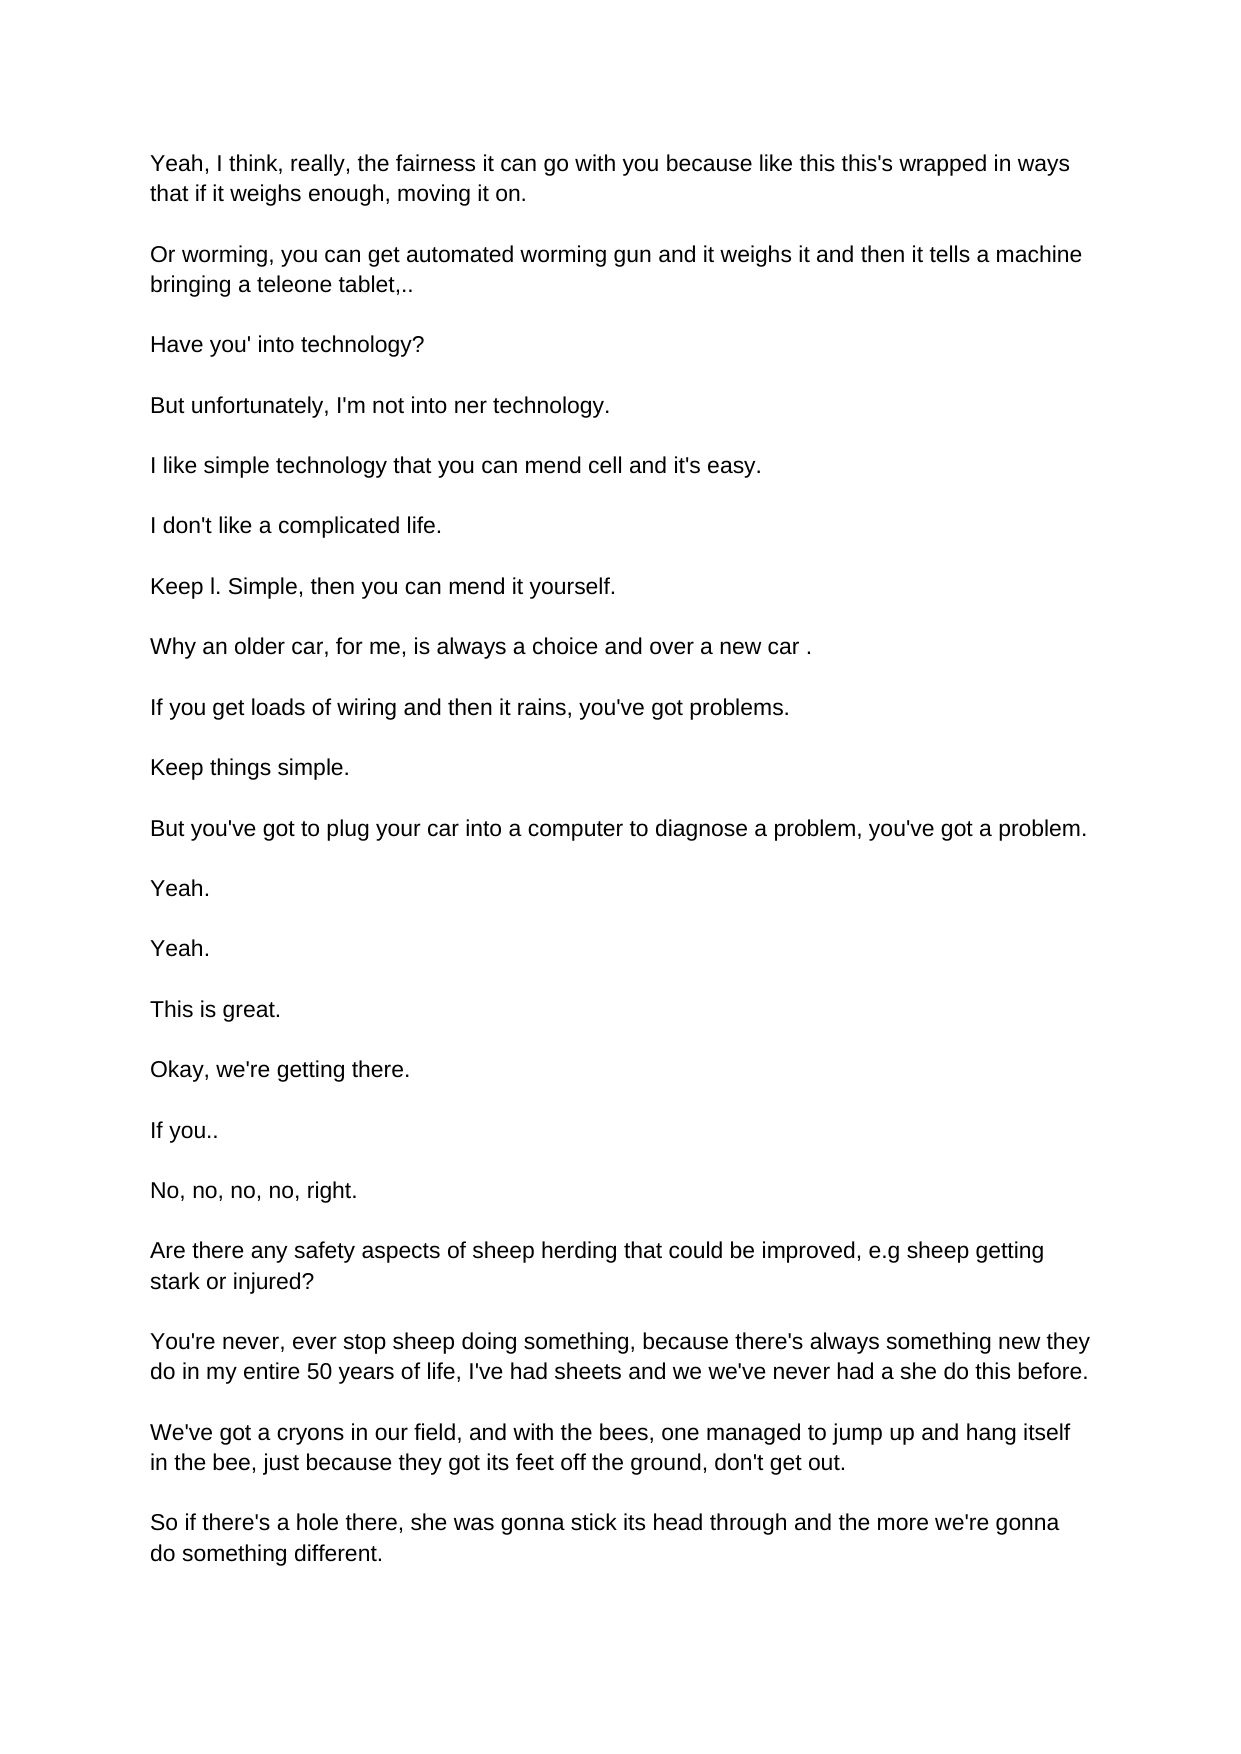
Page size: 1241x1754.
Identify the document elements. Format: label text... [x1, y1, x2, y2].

text If you get loads of wiring and then it rains, you've got problems. [150, 694, 1090, 720]
text Are there any safety aspects of sheep herding that could be improved, e.g sheep getting stark or injured? [150, 1237, 1090, 1294]
text Or worming, you can get automated worming gun and it weighs it and then it tells a machine bringing a teleone tablet,.. [150, 241, 1090, 297]
text Have you' into technology? [150, 331, 1090, 358]
text Yeah. [150, 875, 1090, 901]
text I don't like a complicated life. [150, 512, 1090, 539]
text You're never, ever stop sheep doing something, because there's always something new they do in my entire 50 years of life, I've had sheets and we we've never had a she do this before. [150, 1328, 1090, 1385]
text But unfortunately, I'm not into ner technology. [150, 392, 1090, 418]
text Okay, we're getting there. [150, 1056, 1090, 1083]
text Yeah, I think, really, the fairness it can go with you because like this this's wrapped in ways that if it weighs enough, moving it on. [150, 150, 1090, 207]
text If you.. [150, 1117, 1090, 1143]
text No, no, no, no, right. [150, 1177, 1090, 1203]
text We've got a cryons in our field, and with the bees, one managed to jump up and hang itself in the bee, just because they got its feet off the ground, don't get out. [150, 1419, 1090, 1475]
text Why an older car, for me, is always a choice and over a new car . [150, 633, 1090, 660]
text But you've got to plug your car into a computer to diagnose a problem, you've got a problem. [150, 814, 1090, 841]
text Keep things simple. [150, 754, 1090, 781]
text Keep l. Simple, then you can mend it yourself. [150, 573, 1090, 599]
text So if there's a hole there, she was gonna stick its head through and the more we're gonna do something different. [150, 1509, 1090, 1566]
text This is great. [150, 996, 1090, 1022]
text Yeah. [150, 935, 1090, 962]
text I like simple technology that you can mend cell and it's easy. [150, 452, 1090, 478]
